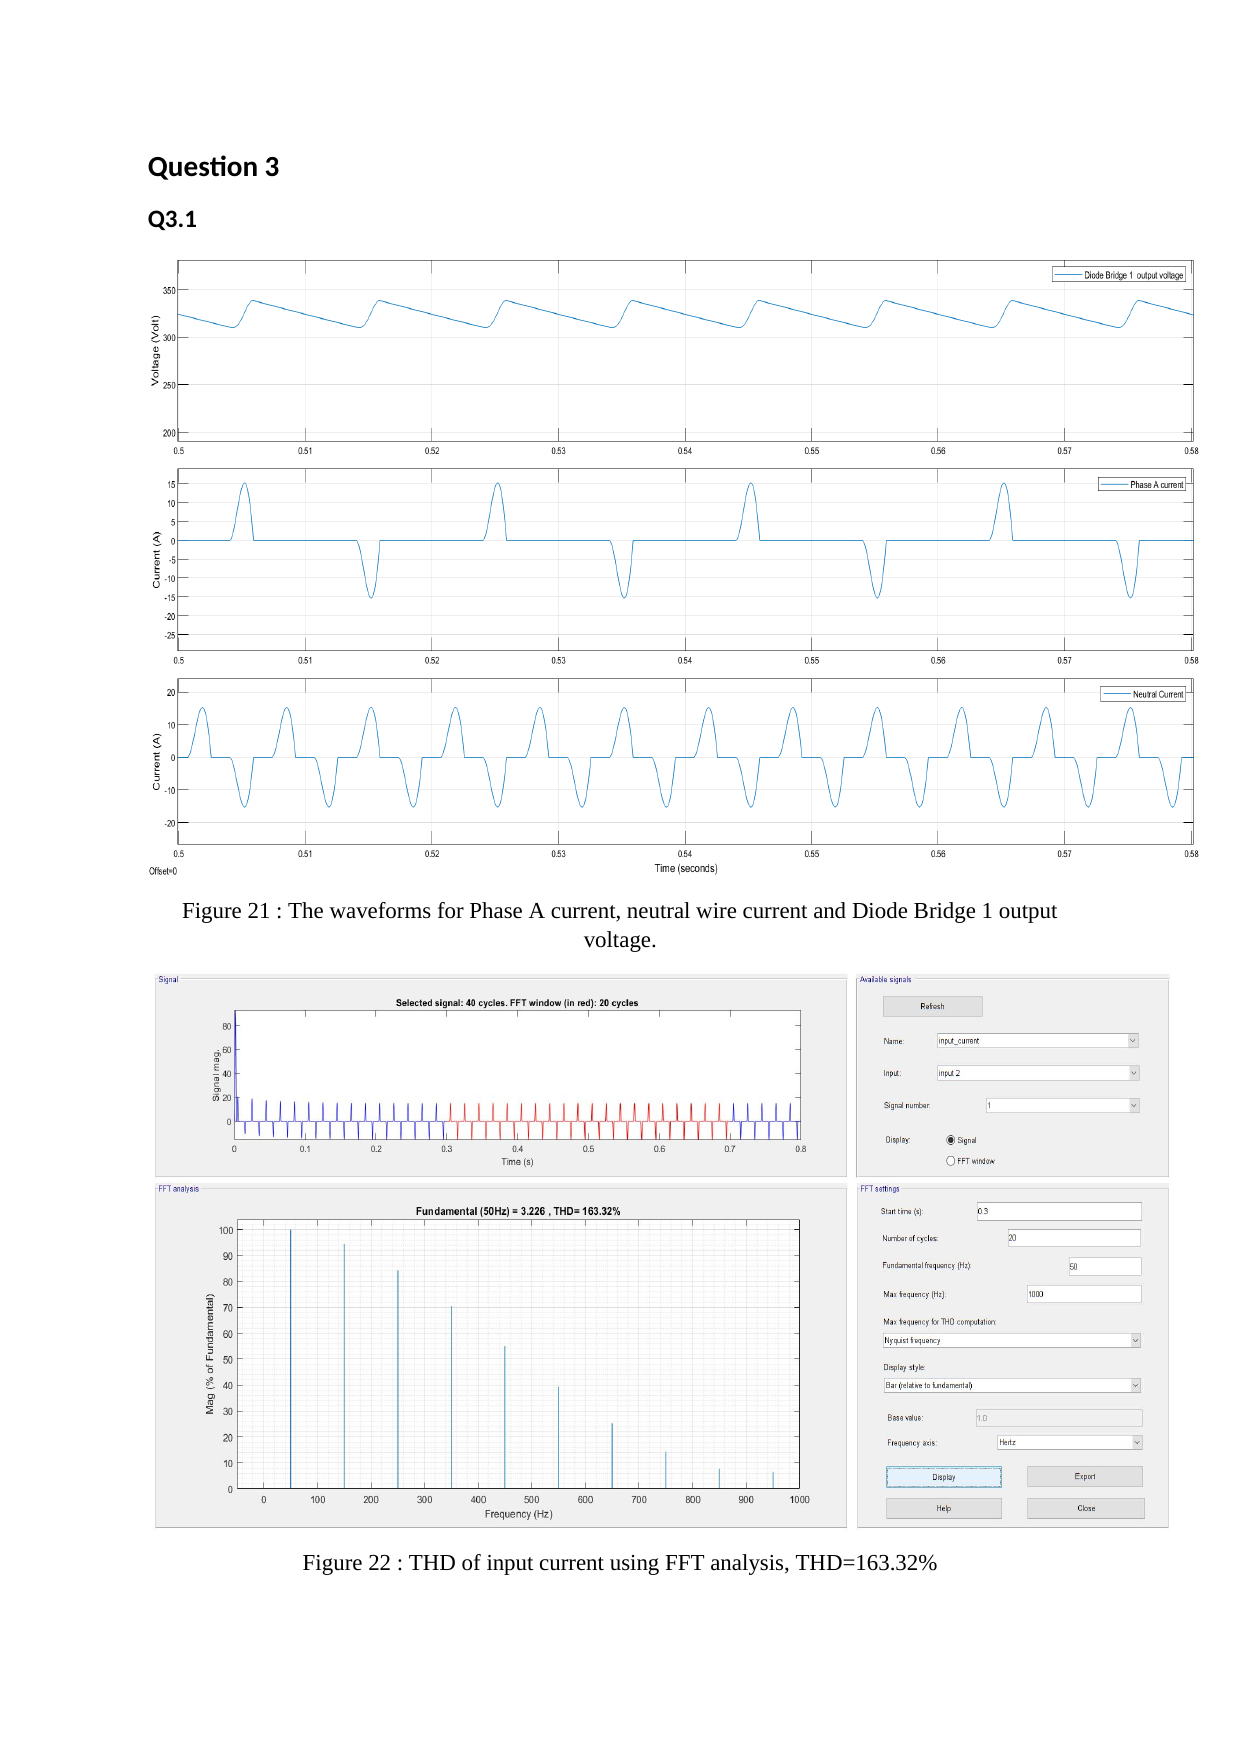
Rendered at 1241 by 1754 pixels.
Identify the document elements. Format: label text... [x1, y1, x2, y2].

text Question 3 [148, 148, 1093, 183]
text Figure 21 : The waveforms for Phase A current, neutral wire current and Diode Bridge 1 output voltage. [148, 897, 1093, 952]
picture [147, 252, 1204, 879]
picture [147, 971, 1179, 1531]
text Figure 22 : THD of input current using FFT analysis, THD=163.32% [148, 1549, 1093, 1576]
text Q3.1 [148, 203, 1093, 233]
